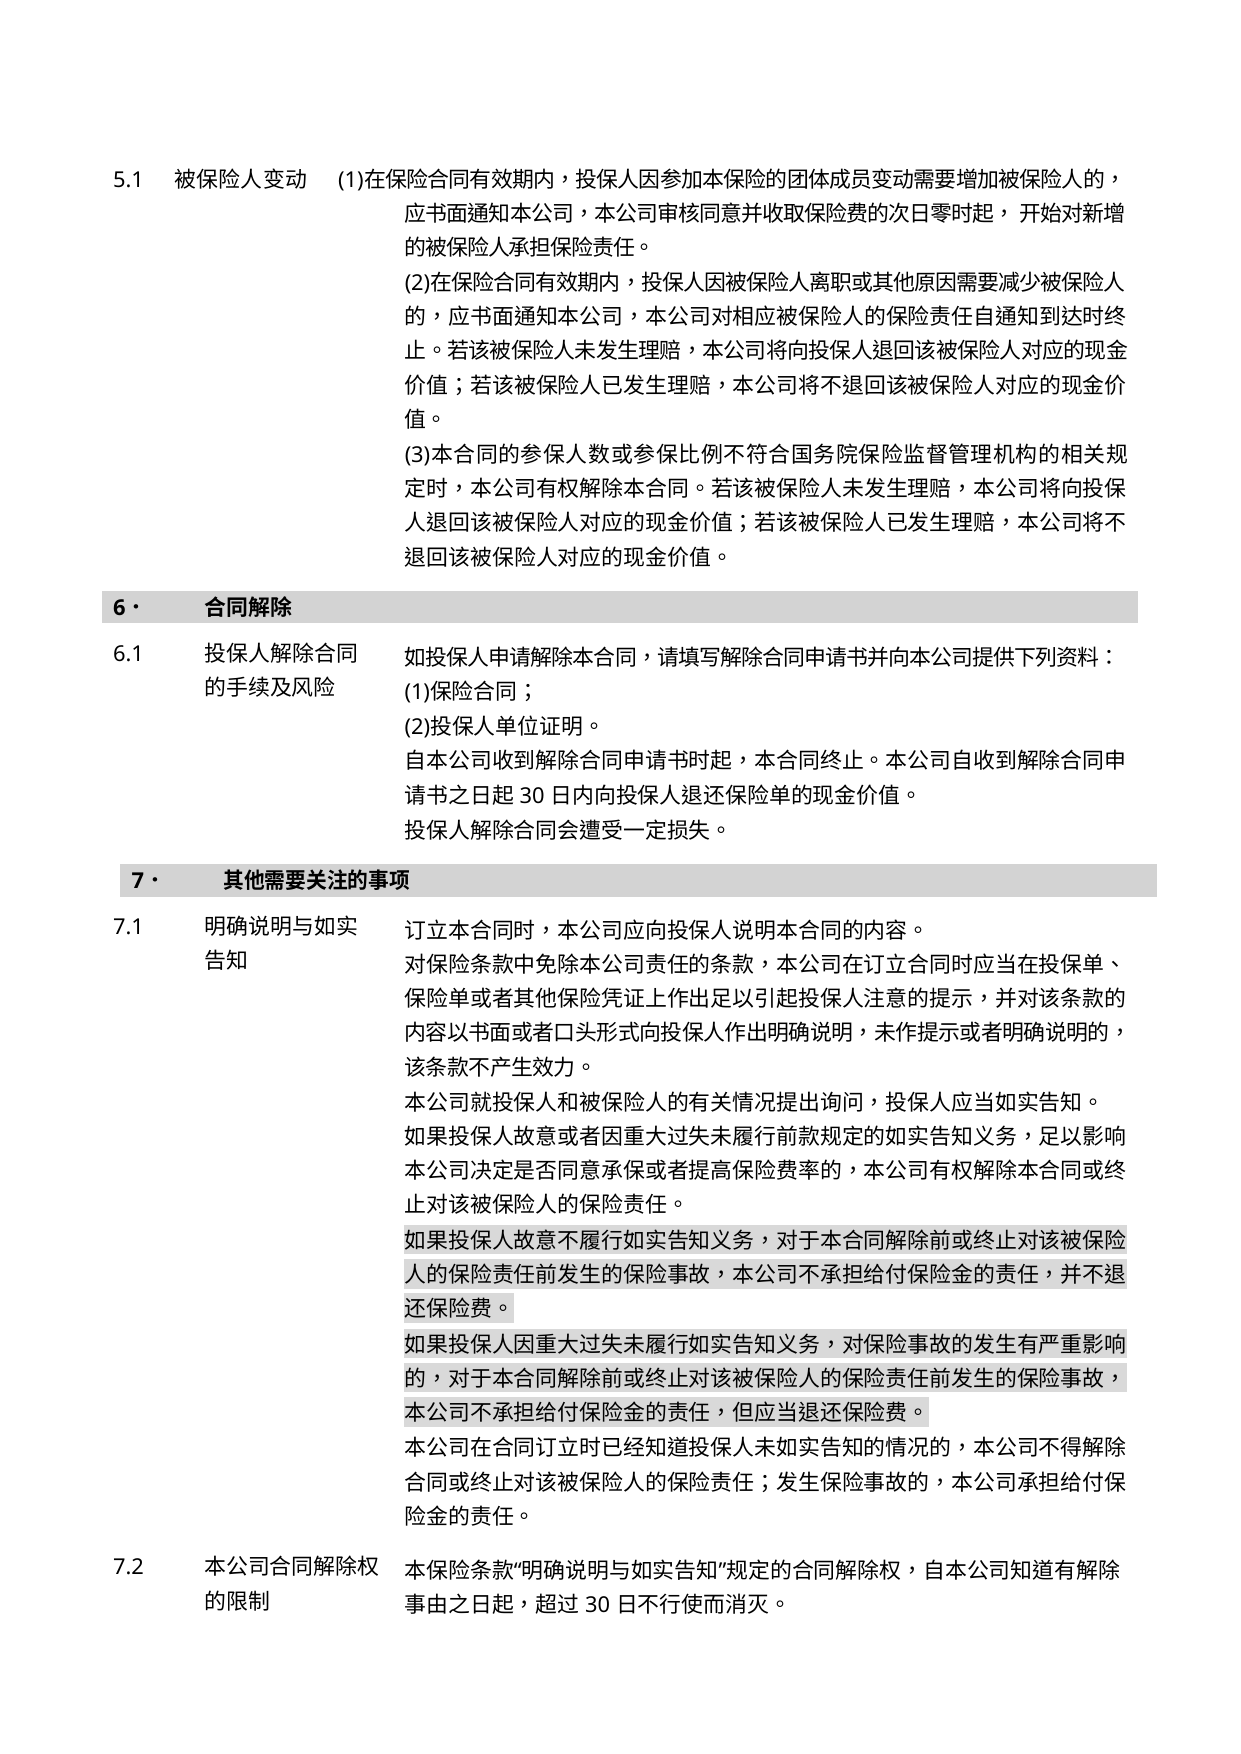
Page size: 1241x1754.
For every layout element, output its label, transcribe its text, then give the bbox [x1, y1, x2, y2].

text 投保人解除合同会遭受一定损失。 [404, 815, 1151, 845]
text 如投保人申请解除本合同，请填写解除合同申请书并向本公司提供下列资料： (1)保险合同； [404, 641, 1127, 705]
list 明确说明与如实告知 [113, 911, 379, 975]
text (2)在保险合同有效期内，投保人因被保险人离职或其他原因需要减少被保险人的，应书面通知本公司，本公司对相应被保险人的保险责任自通知到达时终止。若该被保险人未发生理赔，本公司将向投保人退回该被保险人对应的现金价值；若该被保险人已发生理赔，本公司将不退回该被保险人对应的现金价值。 [404, 267, 1128, 434]
text 自本公司收到解除合同申请书时起，本合同终止。本公司自收到解除合同申请书之日起 30 日内向投保人退还保险单的现金价值。 [404, 745, 1127, 809]
text 本公司在合同订立时已经知道投保人未如实告知的情况的，本公司不得解除合同或终止对该被保险人的保险责任；发生保险事故的，本公司承担给付保险金的责任。 [404, 1432, 1127, 1530]
text 本公司就投保人和被保险人的有关情况提出询问，投保人应当如实告知。 如果投保人故意或者因重大过失未履行前款规定的如实告知义务，足以影响本公司决定是否同意承保或者提高保险费率的，本公司有权解除本合同或终止对该被保险人的保险责任。 [404, 1087, 1127, 1219]
text (3)本合同的参保人数或参保比例不符合国务院保险监督管理机构的相关规定时，本公司有权解除本合同。若该被保险人未发生理赔，本公司将向投保人退回该被保险人对应的现金价值；若该被保险人已发生理赔，本公司将不退回该被保险人对应的现金价值。 [404, 439, 1128, 571]
text (2)投保人单位证明。 [404, 711, 1151, 741]
text 6.1 投保人解除合同的手续及风险 [113, 638, 379, 702]
text 如果投保人故意不履行如实告知义务，对于本合同解除前或终止对该被保险人的保险责任前发生的保险事故，本公司不承担给付保险金的责任，并不退 还保险费。 [404, 1289, 1127, 1323]
text 5.1 被保险人变动 (1)在保险合同有效期内，投保人因参加本保险的团体成员变动需要增加被保险人的，应书面通知本公司，本公司审核同意并收取保险费的次日零时起， 开始对新增的被保险人承担保险责任。 [113, 163, 1128, 262]
text 订立本合同时，本公司应向投保人说明本合同的内容。 [404, 914, 1151, 944]
text 对保险条款中免除本公司责任的条款，本公司在订立合同时应当在投保单、保险单或者其他保险凭证上作出足以引起投保人注意的提示，并对该条款的内容以书面或者口头形式向投保人作出明确说明，未作提示或者明确说明的， 该条款不产生效力。 [404, 949, 1139, 1081]
text 如果投保人因重大过失未履行如实告知义务，对保险事故的发生有严重影响的，对于本合同解除前或终止对该被保险人的保险责任前发生的保险事故， 本公司不承担给付保险金的责任，但应当退还保险费。 [404, 1392, 1127, 1427]
list 本公司合同解除权的限制 [113, 1551, 379, 1616]
text 本保险条款“明确说明与如实告知”规定的合同解除权，自本公司知道有解除事由之日起，超过 30 日不行使而消灭。 [404, 1555, 1127, 1619]
